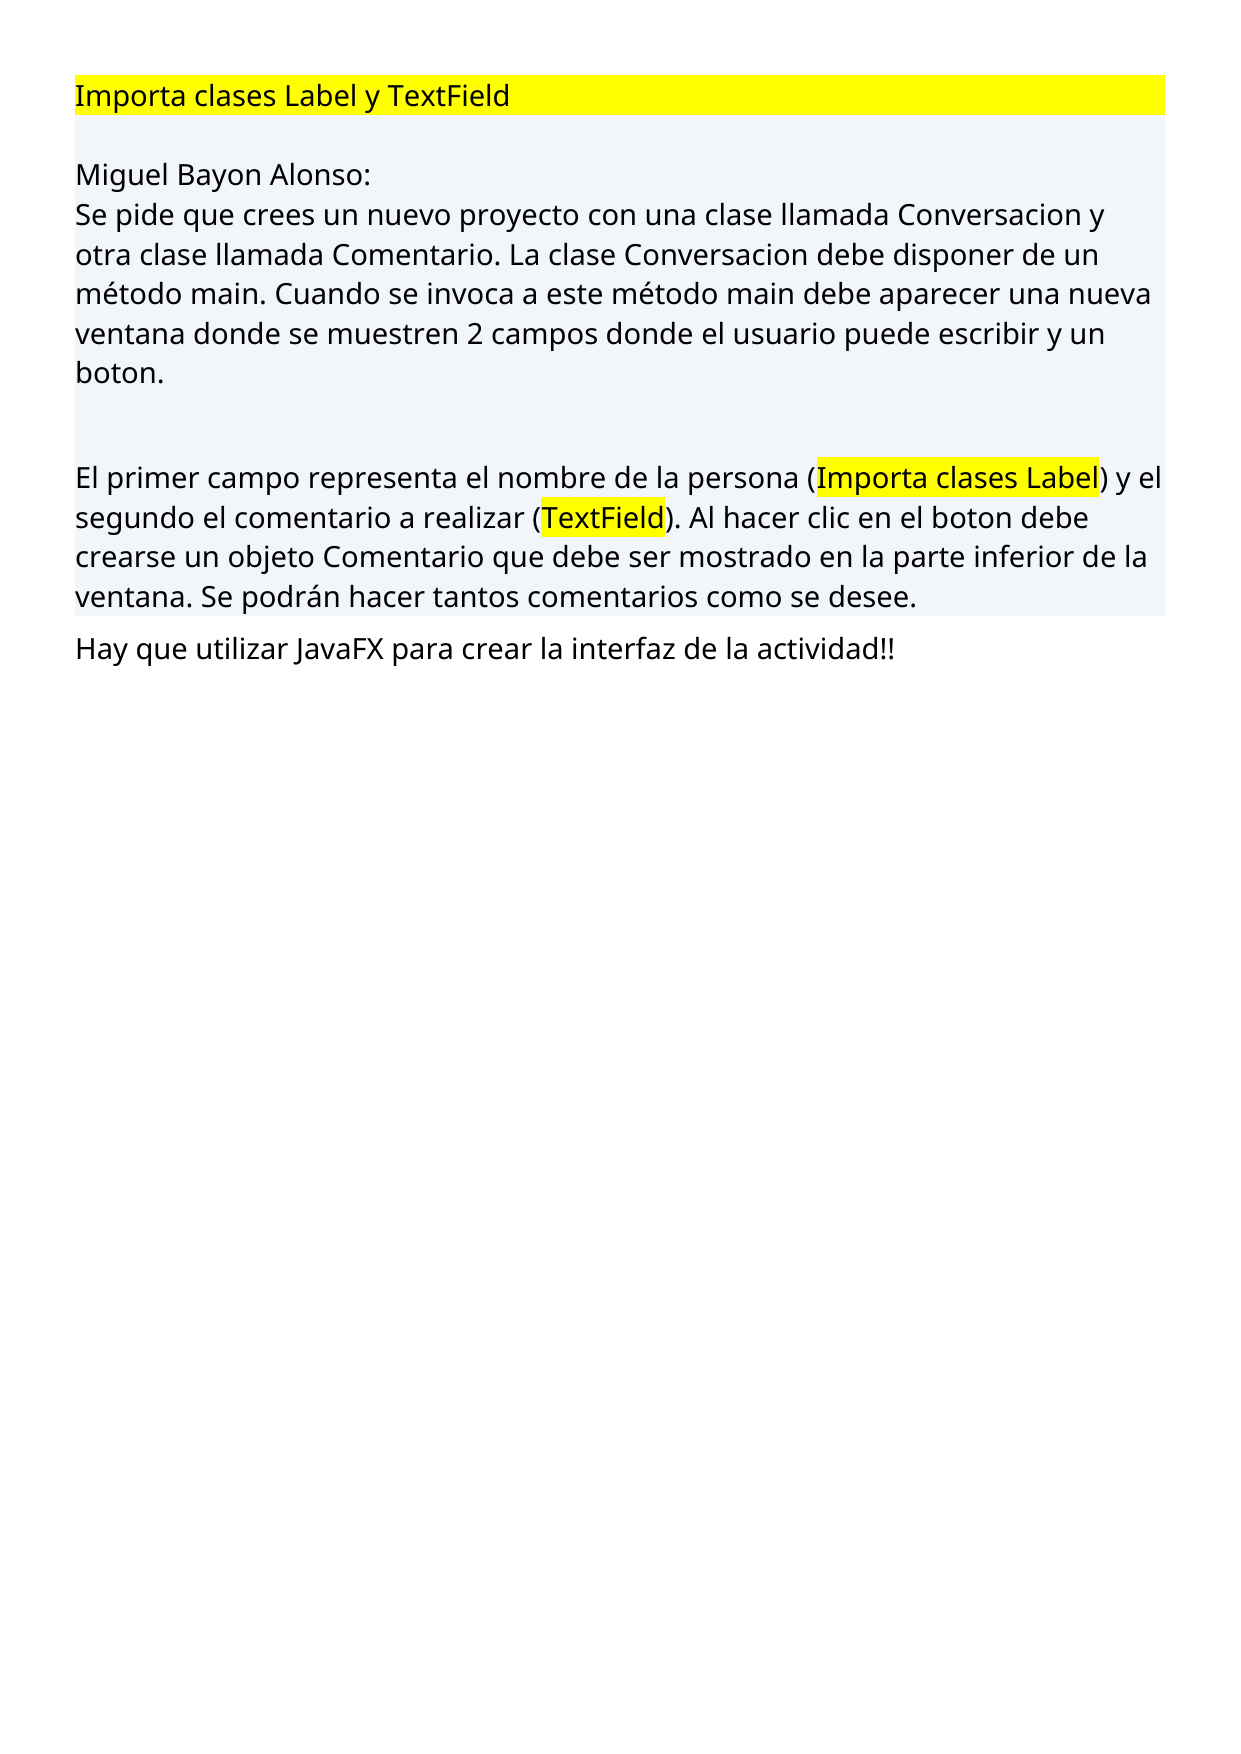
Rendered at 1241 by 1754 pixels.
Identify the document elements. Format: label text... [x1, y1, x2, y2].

text Hay que utilizar JavaFX para crear la interfaz de la actividad!! [75, 628, 1165, 668]
text El primer campo representa el nombre de la persona (Importa clases Label) y el segundo el comentario a realizar (TextField). Al hacer clic en el boton debe crearse un objeto Comentario que debe ser mostrado en la parte inferior de la ventana. Se podrán hacer tantos comentarios como se desee. [75, 457, 1165, 616]
text Importa clases Label y TextField [75, 75, 1165, 115]
text Miguel Bayon Alonso: [75, 154, 1165, 194]
text Se pide que crees un nuevo proyecto con una clase llamada Conversacion y otra clase llamada Comentario. La clase Conversacion debe disponer de un método main. Cuando se invoca a este método main debe aparecer una nueva ventana donde se muestren 2 campos donde el usuario puede escribir y un boton. [75, 194, 1165, 392]
